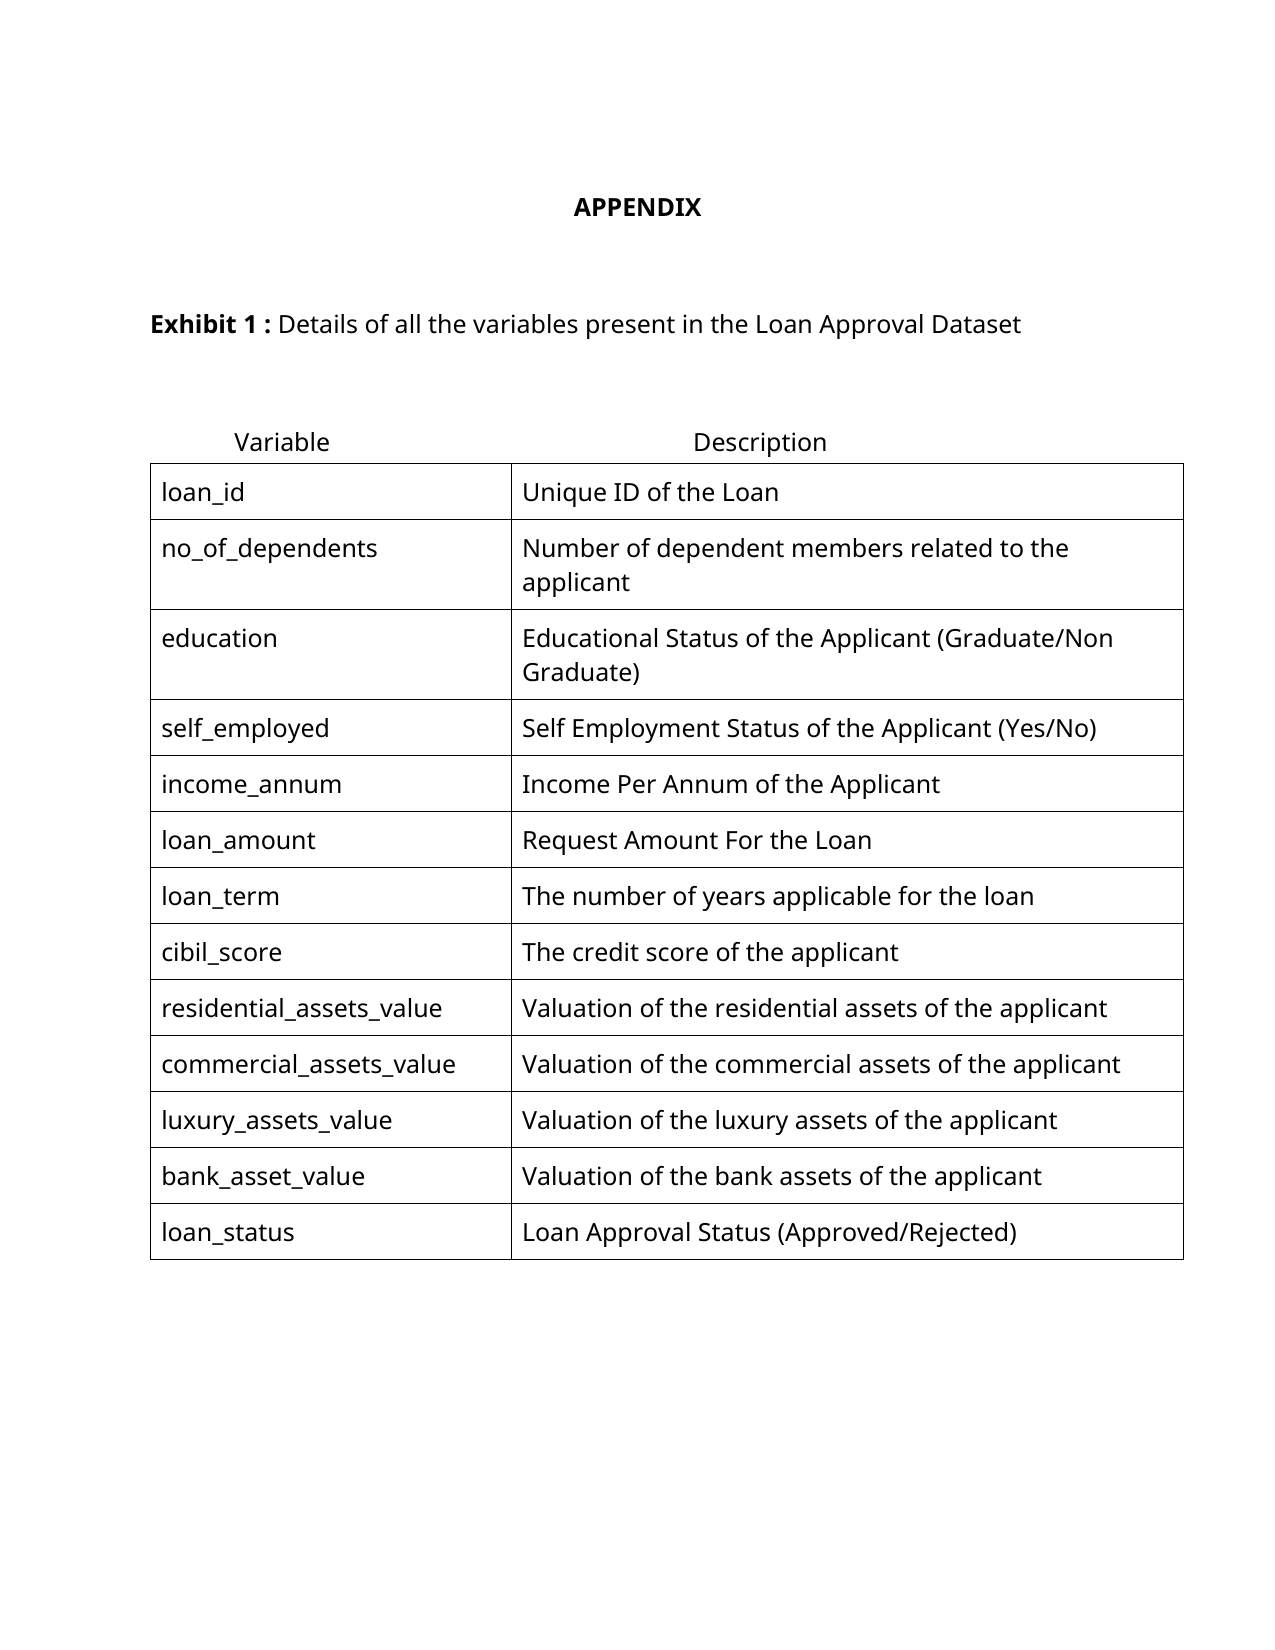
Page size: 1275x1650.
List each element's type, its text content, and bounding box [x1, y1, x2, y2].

table_cell Request Amount For the Loan [512, 812, 1183, 867]
table_cell commercial_assets_value [151, 1036, 511, 1091]
text APPENDIX [150, 189, 1125, 223]
table_cell self_employed [151, 700, 511, 755]
table_header loan_id [151, 464, 511, 519]
table_cell Valuation of the luxury assets of the applicant [512, 1092, 1183, 1147]
table_cell Valuation of the residential assets of the applicant [512, 980, 1183, 1035]
text Exhibit 1 : Details of all the variables present in the Loan Approval Dataset [150, 307, 1125, 341]
table_cell Valuation of the commercial assets of the applicant [512, 1036, 1183, 1091]
table_cell loan_term [151, 868, 511, 923]
table_cell The number of years applicable for the loan [512, 868, 1183, 923]
table_cell luxury_assets_value [151, 1092, 511, 1147]
table_cell Self Employment Status of the Applicant (Yes/No) [512, 700, 1183, 755]
table_cell Income Per Annum of the Applicant [512, 756, 1183, 811]
table_cell cibil_score [151, 924, 511, 979]
table_cell Loan Approval Status (Approved/Rejected) [512, 1204, 1183, 1259]
text Variable Description [150, 424, 1125, 458]
table_cell education [151, 610, 511, 699]
table_cell loan_status [151, 1204, 511, 1259]
table_cell loan_amount [151, 812, 511, 867]
table_cell Number of dependent members related to the applicant [512, 520, 1183, 609]
table_cell bank_asset_value [151, 1148, 511, 1203]
table_cell income_annum [151, 756, 511, 811]
table_cell no_of_dependents [151, 520, 511, 609]
table_cell residential_assets_value [151, 980, 511, 1035]
table_cell Valuation of the bank assets of the applicant [512, 1148, 1183, 1203]
table_header Unique ID of the Loan [512, 464, 1183, 519]
table_cell The credit score of the applicant [512, 924, 1183, 979]
table_cell Educational Status of the Applicant (Graduate/Non Graduate) [512, 610, 1183, 699]
